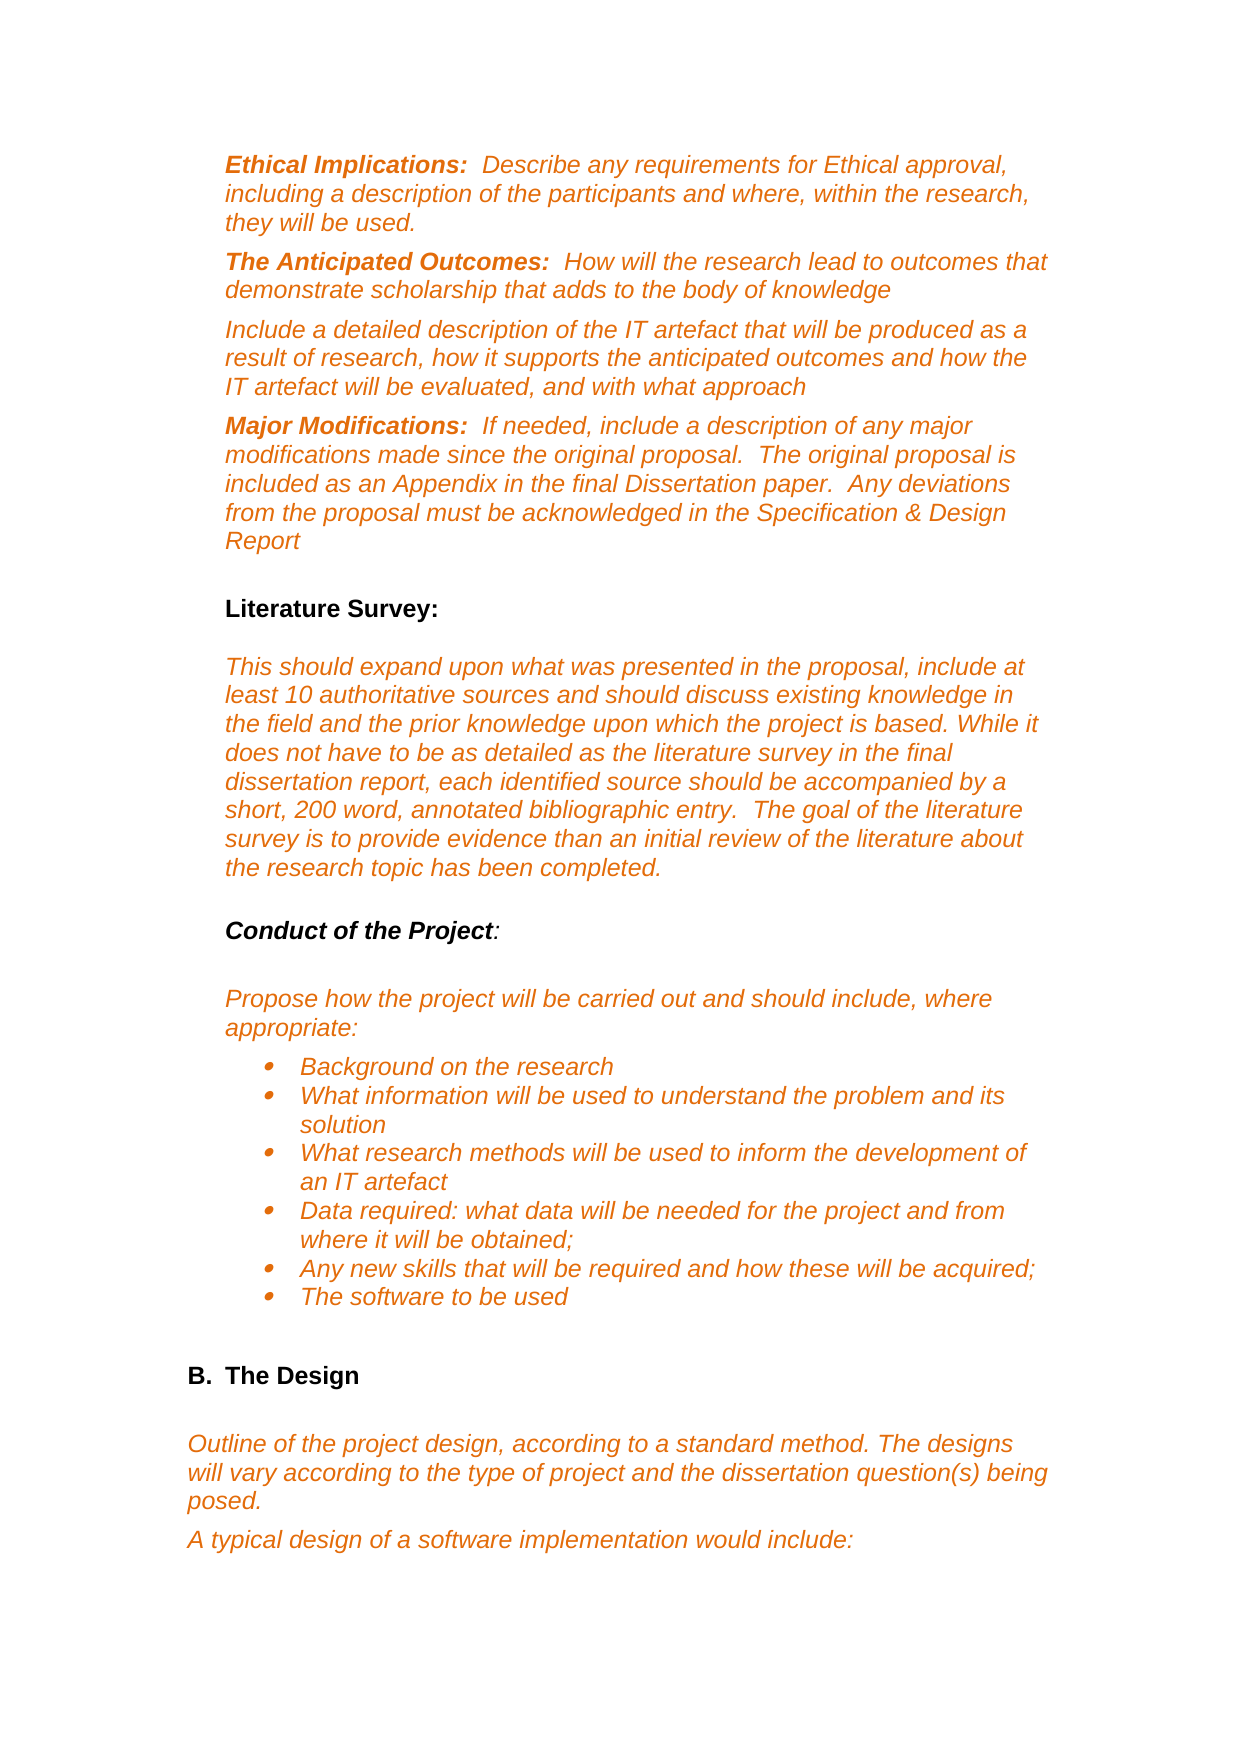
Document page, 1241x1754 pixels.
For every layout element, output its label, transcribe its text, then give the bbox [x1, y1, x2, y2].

list Data required: what data will be needed for the project and from where it will be obtained; [262, 1196, 1053, 1253]
text Include a detailed description of the IT artefact that will be produced as a result of research, how it supports the anticipated outcomes and how the IT artefact will be evaluated, and with what approach [225, 314, 1053, 401]
text Propose how the project will be carried out and should include, where appropriate: [225, 955, 1053, 1041]
text This should expand upon what was presented in the proposal, include at least 10 authoritative sources and should discuss existing knowledge in the field and the prior knowledge upon which the project is based. While it does not have to be as detailed as the literature survey in the final dissertation report, each identified source should be accompanied by a short, 200 word, annotated bibliographic entry. The goal of the literature survey is to provide evidence than an initial review of the literature about the research topic has been completed. [225, 623, 1053, 882]
text Outline of the project design, according to a standard method. The designs will vary according to the type of project and the dissertation question(s) being posed. [187, 1400, 1053, 1515]
list The software to be used [262, 1282, 1053, 1311]
list Background on the research [262, 1052, 1053, 1081]
text Ethical Implications: Describe any requirements for Ethical approval, including a description of the participants and where, within the research, they will be used. [225, 150, 1053, 236]
text A typical design of a software implementation would include: [187, 1525, 1053, 1554]
list What information will be used to understand the problem and its solution [262, 1081, 1053, 1138]
text Major Modifications: If needed, include a description of any major modifications made since the original proposal. The original proposal is included as an Appendix in the final Dissertation paper. Any deviations from the proposal must be acknowledged in the Specification & Design Report [225, 411, 1053, 555]
text Conduct of the Project: [225, 916, 1053, 945]
text Literature Survey: [225, 565, 1053, 623]
text The Anticipated Outcomes: How will the research lead to outcomes that demonstrate scholarship that adds to the body of knowledge [225, 247, 1053, 304]
list What research methods will be used to inform the development of an IT artefact [262, 1138, 1053, 1196]
list Any new skills that will be required and how these will be acquired; [262, 1253, 1053, 1282]
list The Design [187, 1361, 1053, 1389]
